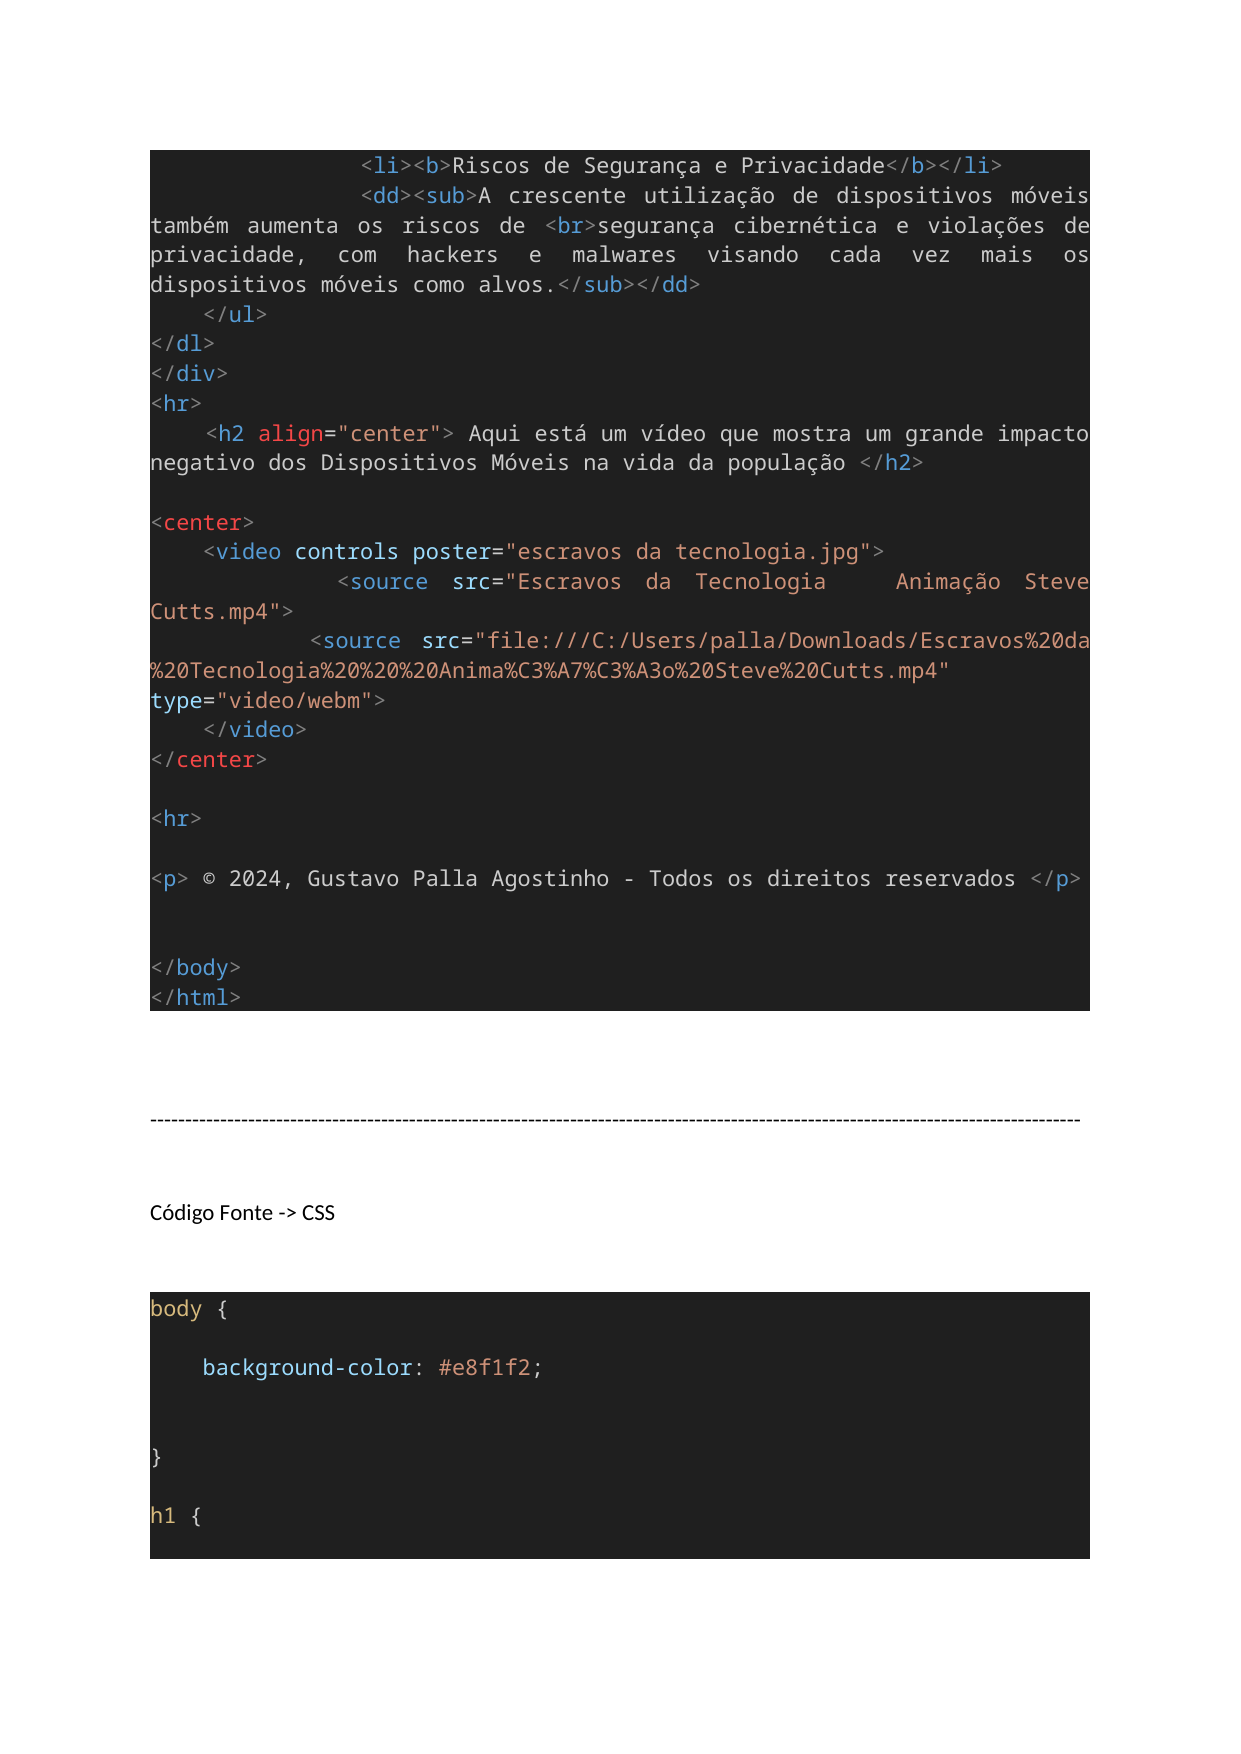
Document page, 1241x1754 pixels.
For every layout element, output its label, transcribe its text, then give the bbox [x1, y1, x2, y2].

text <li><b>Riscos de Segurança e Privacidade</b></li> [150, 150, 1090, 180]
text <dd><sub>A crescente utilização de dispositivos móveis também aumenta os riscos de <br>segurança cibernética e violações de privacidade, com hackers e malwares visando cada vez mais os dispositivos móveis como alvos.</sub></dd> [150, 180, 1090, 298]
text <h2 align="center"> Aqui está um vídeo que mostra um grande impacto negativo dos Dispositivos Móveis na vida da população </h2> [150, 417, 1090, 477]
text } [150, 1441, 1090, 1470]
text background-color: #e8f1f2; [150, 1352, 1090, 1381]
text <hr> [150, 387, 1090, 417]
text ------------------------------------------------------------------------------------------------------------------------------------- [150, 1105, 1090, 1133]
text </video> [150, 714, 1090, 744]
text <video controls poster="escravos da tecnologia.jpg"> [150, 536, 1090, 566]
text </dl> [150, 328, 1090, 358]
text <p> © 2024, Gustavo Palla Agostinho - Todos os direitos reservados </p> [150, 862, 1090, 892]
text <center> [150, 506, 1090, 536]
text <source src="file:///C:/Users/palla/Downloads/Escravos%20da%20Tecnologia%20%20%20Anima%C3%A7%C3%A3o%20Steve%20Cutts.mp4" type="video/webm"> [150, 625, 1090, 714]
text </ul> [150, 298, 1090, 328]
text h1 { [150, 1500, 1090, 1530]
text </div> [150, 358, 1090, 387]
text </center> [150, 744, 1090, 773]
text <hr> [150, 803, 1090, 833]
text <source src="Escravos da Tecnologia Animação Steve Cutts.mp4"> [150, 566, 1090, 625]
text </html> [150, 981, 1090, 1011]
text Código Fonte -> CSS [150, 1198, 1090, 1226]
text body { [150, 1292, 1090, 1322]
text </body> [150, 952, 1090, 981]
